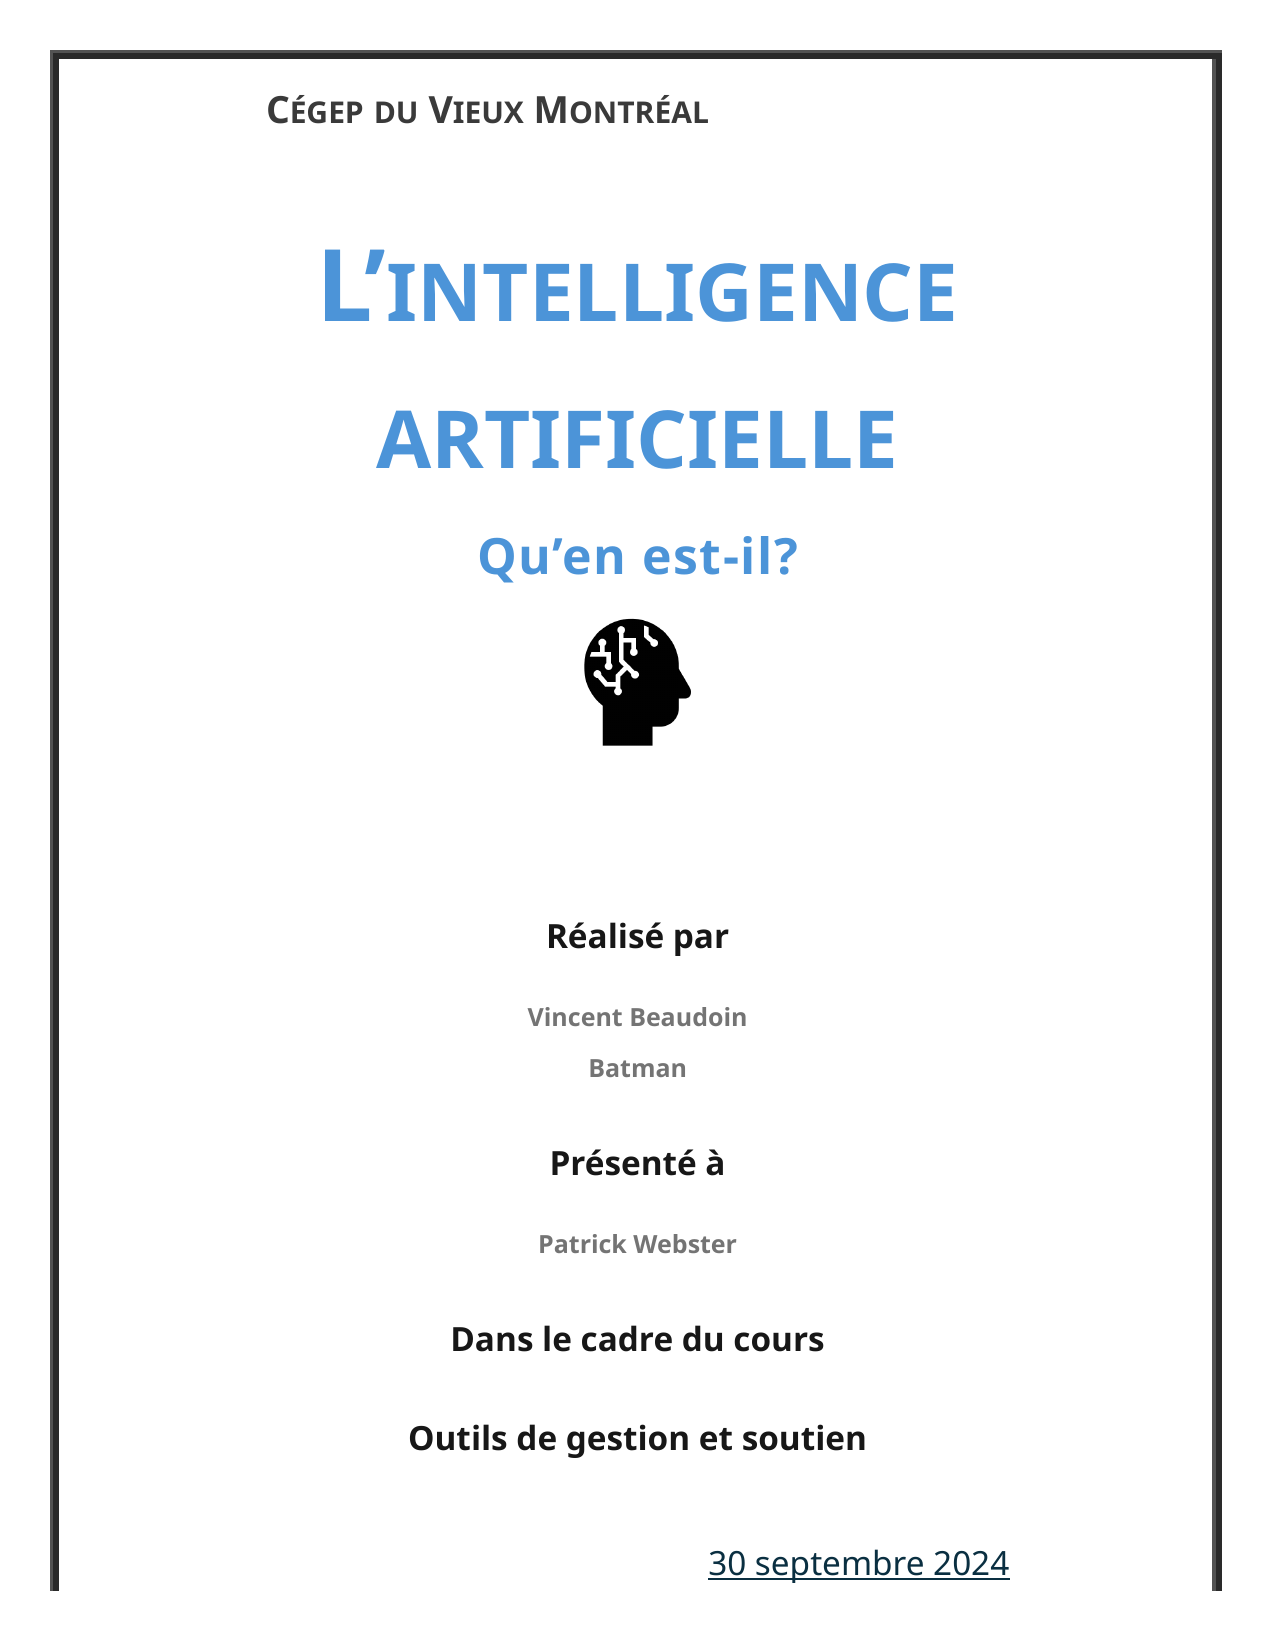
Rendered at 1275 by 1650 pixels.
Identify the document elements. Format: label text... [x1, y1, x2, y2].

subtitle Qu’en est-il? [266, 521, 1009, 589]
subtitle L’intelligence artificielle [266, 214, 1009, 498]
text Patrick Webster [266, 1226, 1009, 1261]
picture [562, 607, 713, 758]
text Vincent Beaudoin [266, 999, 1009, 1033]
text Batman [266, 1051, 1009, 1085]
text Présenté à [266, 1140, 1009, 1185]
text Outils de gestion et soutien [266, 1414, 1009, 1460]
text Réalisé par [266, 913, 1009, 958]
text Dans le cadre du cours [266, 1316, 1009, 1361]
